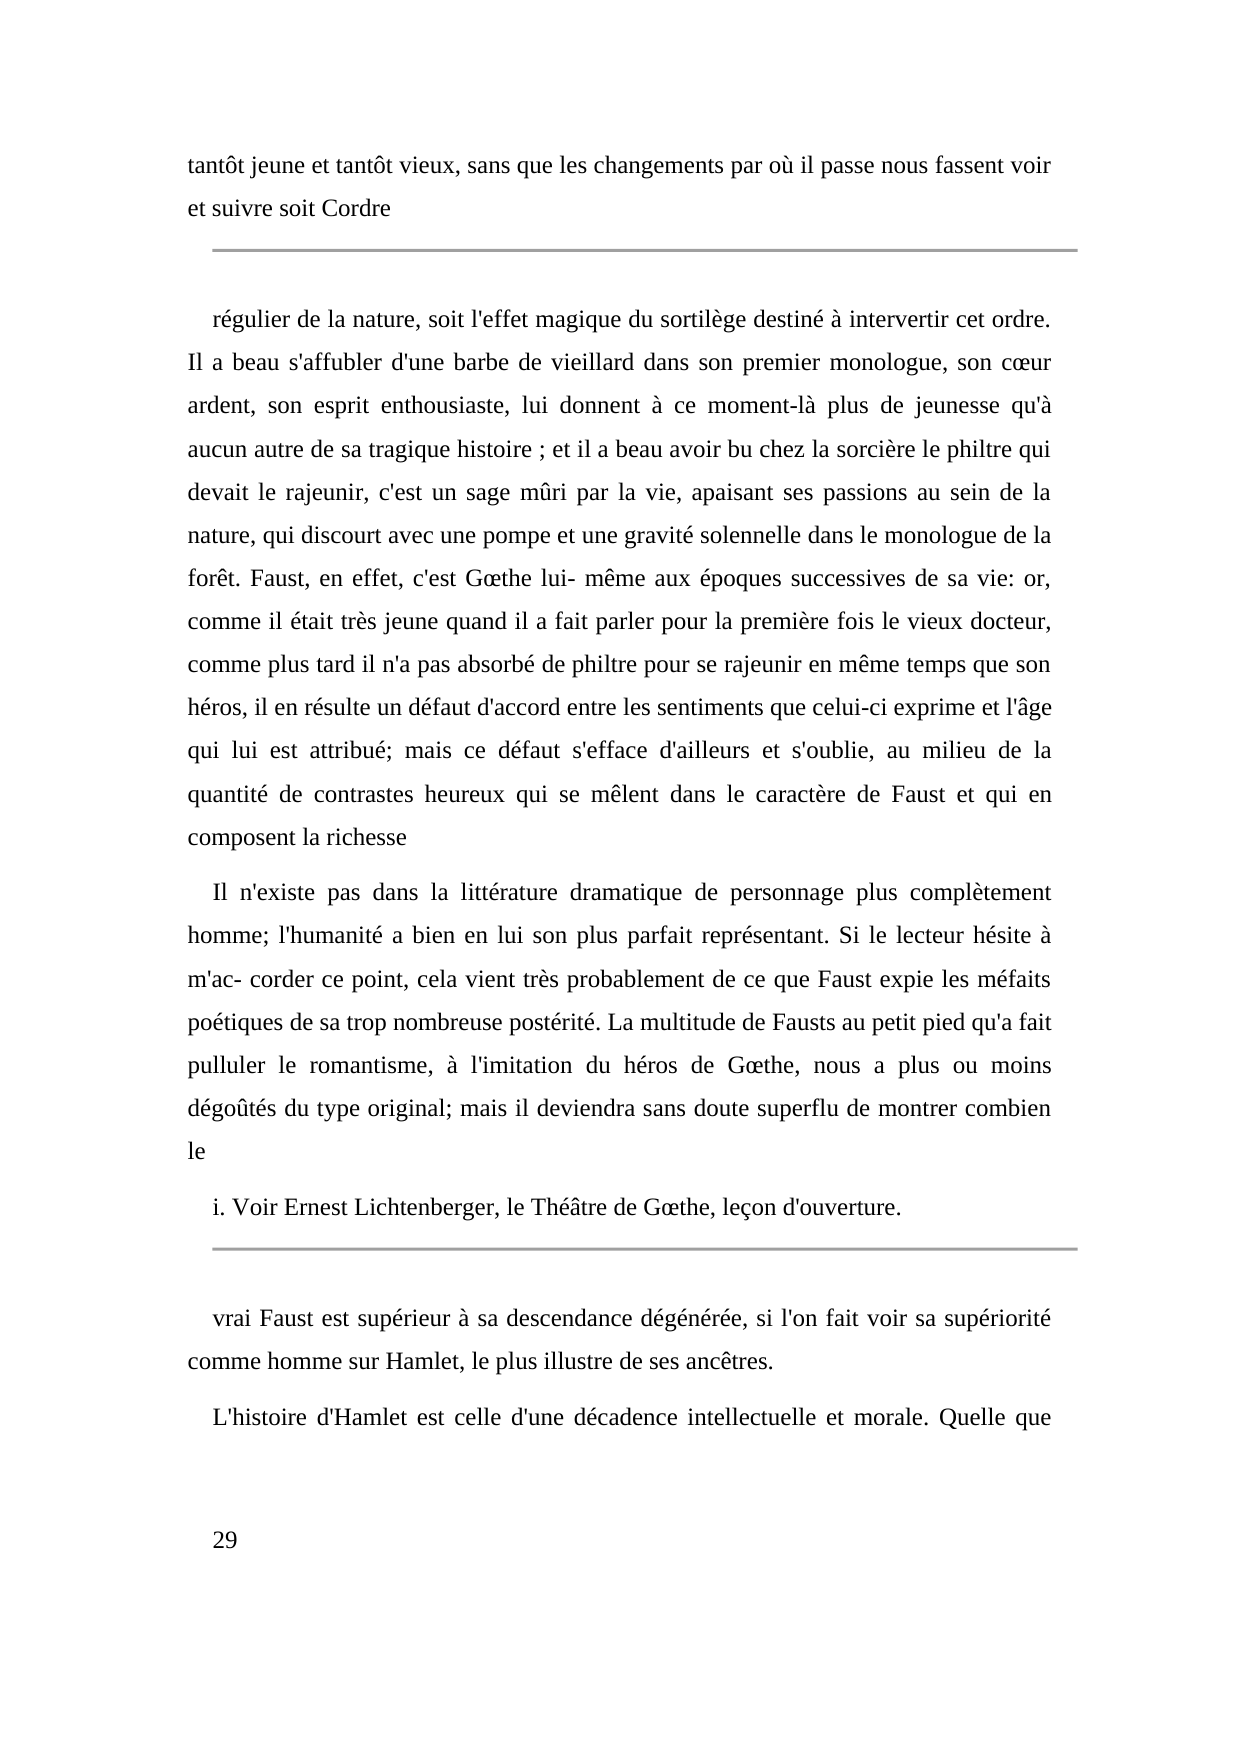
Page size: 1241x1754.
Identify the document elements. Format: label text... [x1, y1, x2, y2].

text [187, 150, 1053, 222]
text Il n'existe pas dans la littérature dramatique de personnage plus complètement homme; l'humanité a bien en lui son plus parfait représentant. Si le lecteur hésite à m'ac- corder ce point, cela vient très probablement de ce que Faust expie les méfaits poétiques de sa trop nombreuse postérité. La multitude de Fausts au petit pied qu'a fait pulluler le romantisme, à l'imitation du héros de Gœthe, nous a plus ou moins dégoûtés du type original; mais il deviendra sans doute superflu de montrer combien le [187, 877, 1053, 1165]
text régulier de la nature, soit l'effet magique du sortilège destiné à intervertir cet ordre. Il a beau s'affubler d'une barbe de vieillard dans son premier monologue, son cœur ardent, son esprit enthousiaste, lui donnent à ce moment-là plus de jeunesse qu'à aucun autre de sa tragique histoire ; et il a beau avoir bu chez la sorcière le philtre qui devait le rajeunir, c'est un sage mûri par la vie, apaisant ses passions au sein de la nature, qui discourt avec une pompe et une gravité solennelle dans le monologue de la forêt. Faust, en effet, c'est Gœthe lui- même aux époques successives de sa vie: or, comme il était très jeune quand il a fait parler pour la première fois le vieux docteur, comme plus tard il n'a pas absorbé de philtre pour se rajeunir en même temps que son héros, il en résulte un défaut d'accord entre les sentiments que celui-ci exprime et l'âge qui lui est attribué; mais ce défaut s'efface d'ailleurs et s'oublie, au milieu de la quantité de contrastes heureux qui se mêlent dans le caractère de Faust et qui en composent la richesse [187, 304, 1053, 851]
text i. Voir Ernest Lichtenberger, le Théâtre de Gœthe, leçon d'ouverture. [187, 1192, 1053, 1221]
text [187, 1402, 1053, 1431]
text vrai Faust est supérieur à sa descendance dégénérée, si l'on fait voir sa supériorité comme homme sur Hamlet, le plus illustre de ses ancêtres. [187, 1303, 1053, 1375]
